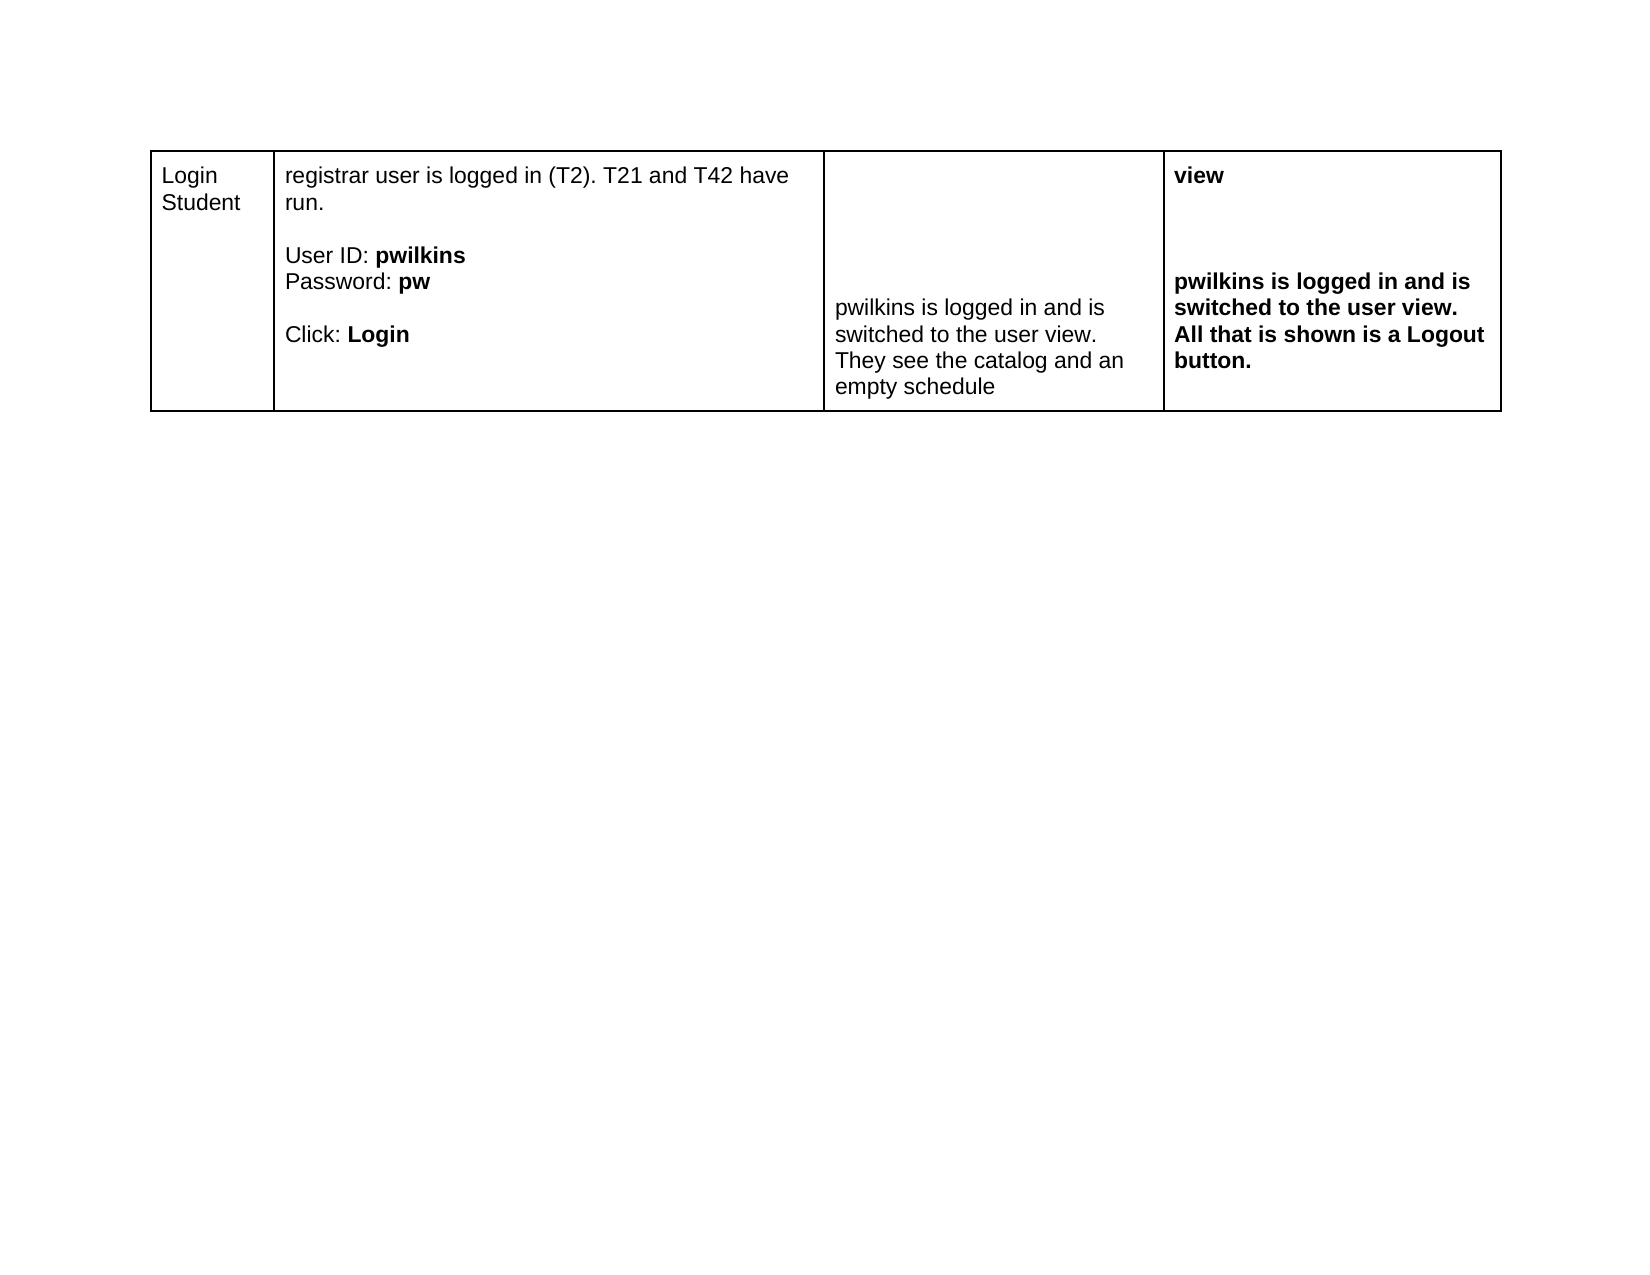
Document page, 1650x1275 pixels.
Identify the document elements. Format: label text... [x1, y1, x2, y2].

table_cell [275, 152, 823, 410]
table_cell T42: Login Student [152, 152, 273, 410]
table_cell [825, 152, 1163, 410]
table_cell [1165, 152, 1500, 410]
